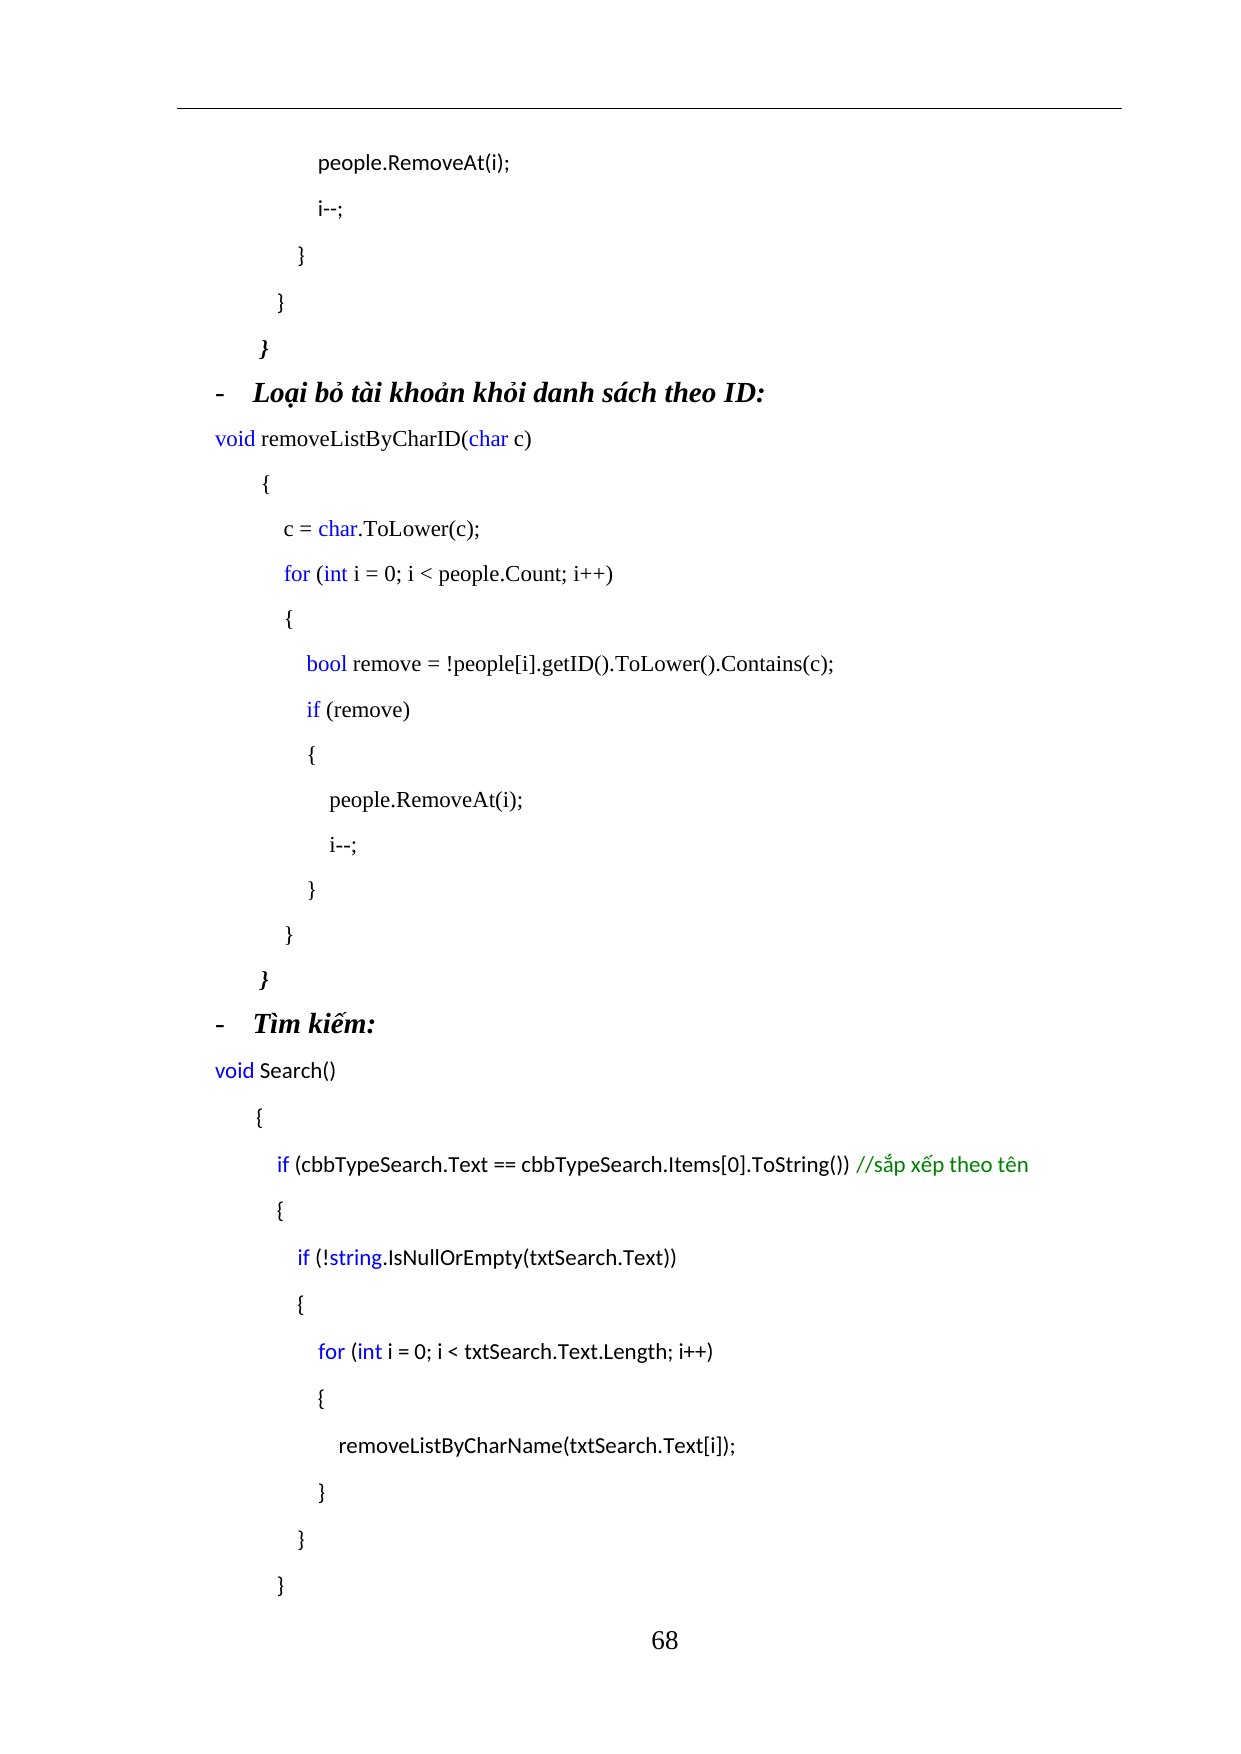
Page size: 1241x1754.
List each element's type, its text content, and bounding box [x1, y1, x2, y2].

list } [215, 966, 1122, 993]
text c = char.ToLower(c); [215, 515, 1122, 542]
text } [215, 1525, 1122, 1553]
text } [215, 241, 1122, 269]
text void Search() [215, 1056, 1122, 1084]
text { [215, 1103, 1122, 1131]
text } [215, 288, 1122, 316]
list Loại bỏ tài khoản khỏi danh sách theo ID: [215, 375, 1122, 408]
text for (int i = 0; i < people.Count; i++) [215, 560, 1122, 587]
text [215, 1337, 1122, 1365]
text } [215, 921, 1122, 947]
text i--; [215, 194, 1122, 223]
text i--; [215, 831, 1122, 857]
list } [215, 335, 1122, 362]
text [215, 1243, 1122, 1272]
text { [215, 1197, 1122, 1225]
text { [215, 470, 1122, 496]
text { [215, 1384, 1122, 1412]
text } [215, 876, 1122, 902]
text } [215, 1572, 1122, 1600]
list Tìm kiếm: [215, 1006, 1122, 1039]
text void removeListByCharID(char c) [215, 425, 1122, 451]
text people.RemoveAt(i); [215, 786, 1122, 812]
text people.RemoveAt(i); [215, 148, 1122, 176]
text { [215, 605, 1122, 632]
text } [215, 1478, 1122, 1506]
text { [215, 1290, 1122, 1318]
text bool remove = !people[i].getID().ToLower().Contains(c); [215, 651, 1122, 677]
text removeListByCharName(txtSearch.Text[i]); [215, 1431, 1122, 1459]
text { [215, 741, 1122, 767]
text if (remove) [215, 696, 1122, 722]
text if (cbbTypeSearch.Text == cbbTypeSearch.Items[0].ToString()) //sắp xếp theo tên [215, 1150, 1122, 1178]
